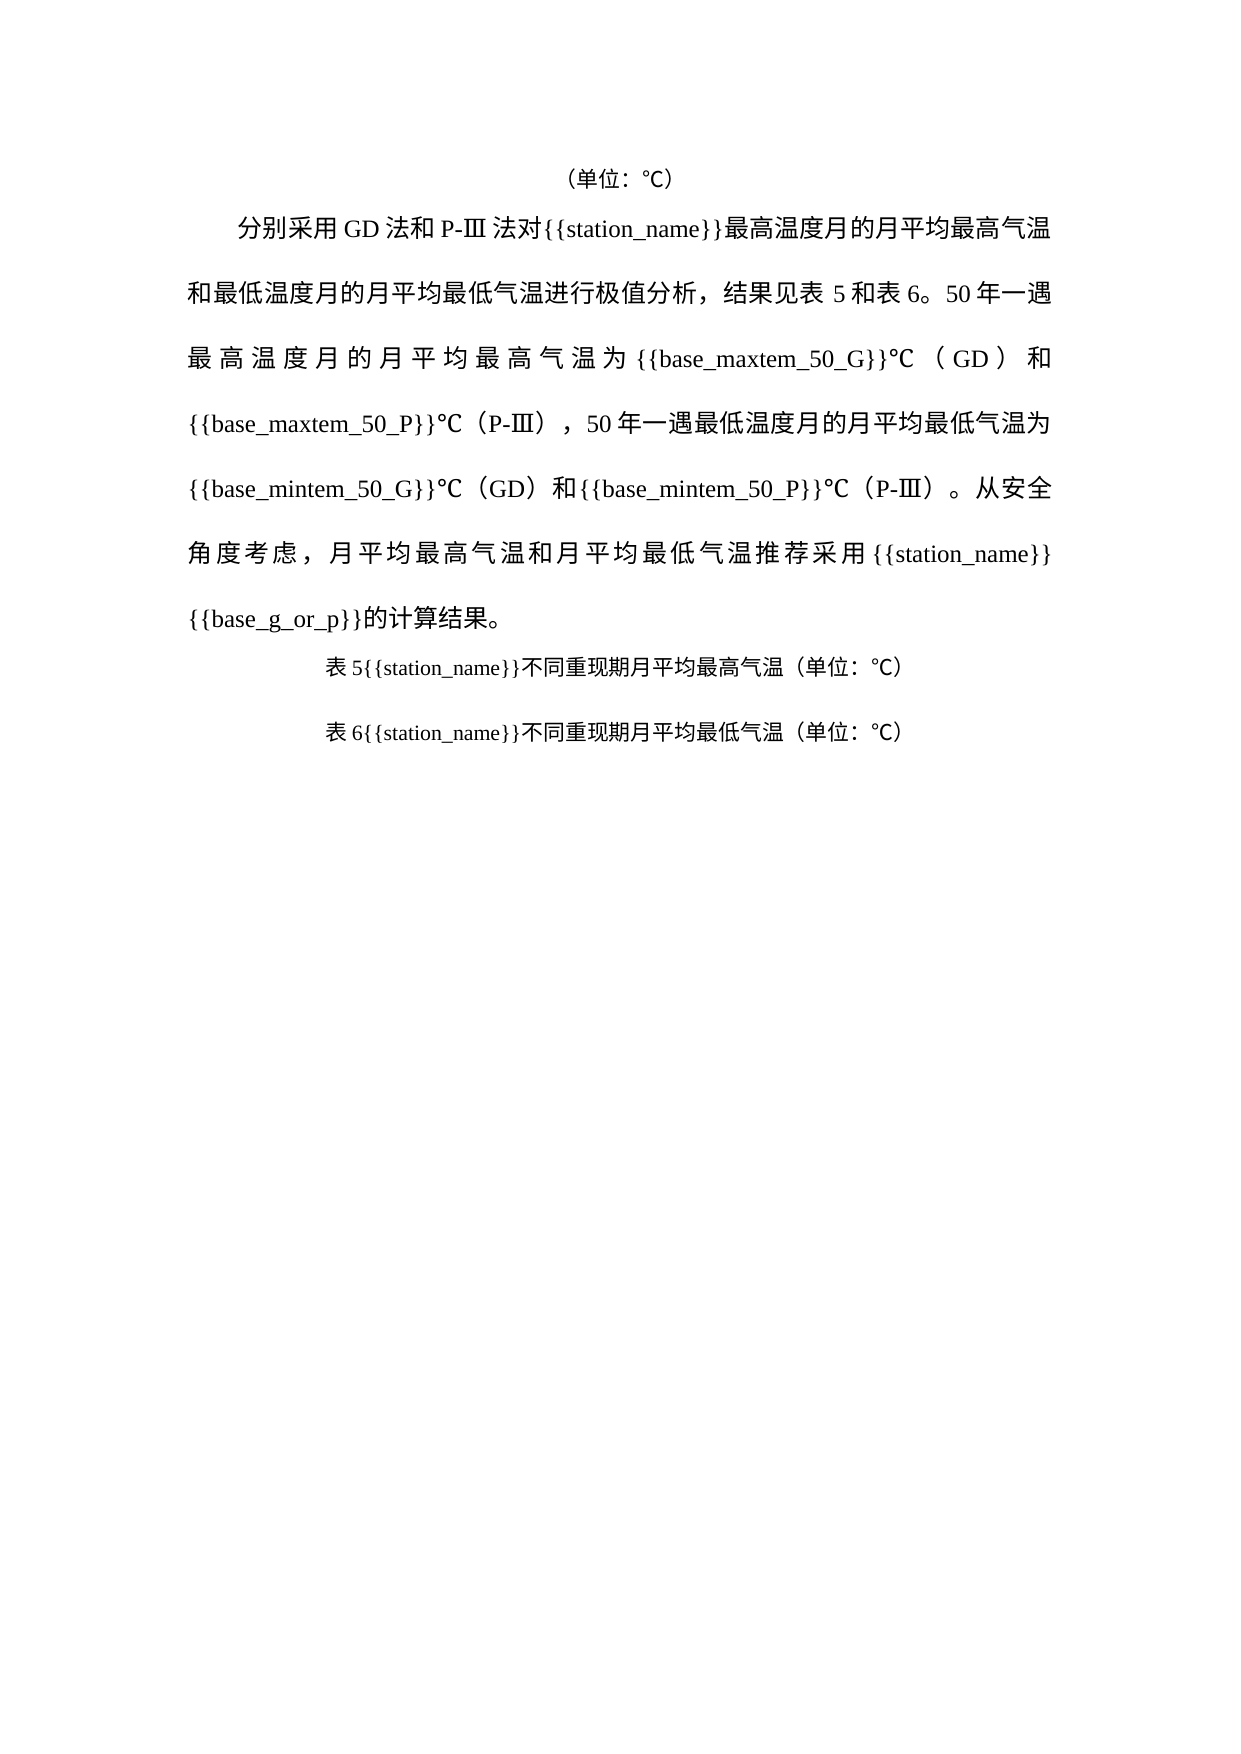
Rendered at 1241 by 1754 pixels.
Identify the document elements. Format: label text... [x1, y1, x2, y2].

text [187, 162, 1053, 194]
text 表5{{station_name}}不同重现期月平均最高气温（单位：℃） [187, 649, 1053, 682]
text 分别采用GD法和P-Ⅲ法对{{station_name}}最高温度月的月平均最高气温和最低温度月的月平均最低气温进行极值分析，结果见表5和表6。50年一遇最高温度月的月平均最高气温为{{base_maxtem_50_G}}℃（GD）和{{base_maxtem_50_P}}℃（P-Ⅲ），50年一遇最低温度月的月平均最低气温为{{base_mintem_50_G}}℃（GD）和{{base_mintem_50_P}}℃（P-Ⅲ）。从安全角度考虑，月平均最高气温和月平均最低气温推荐采用{{station_name}}{{base_g_or_p}}的计算结果。 [187, 194, 1053, 649]
text 表6{{station_name}}不同重现期月平均最低气温（单位：℃） [187, 714, 1053, 747]
